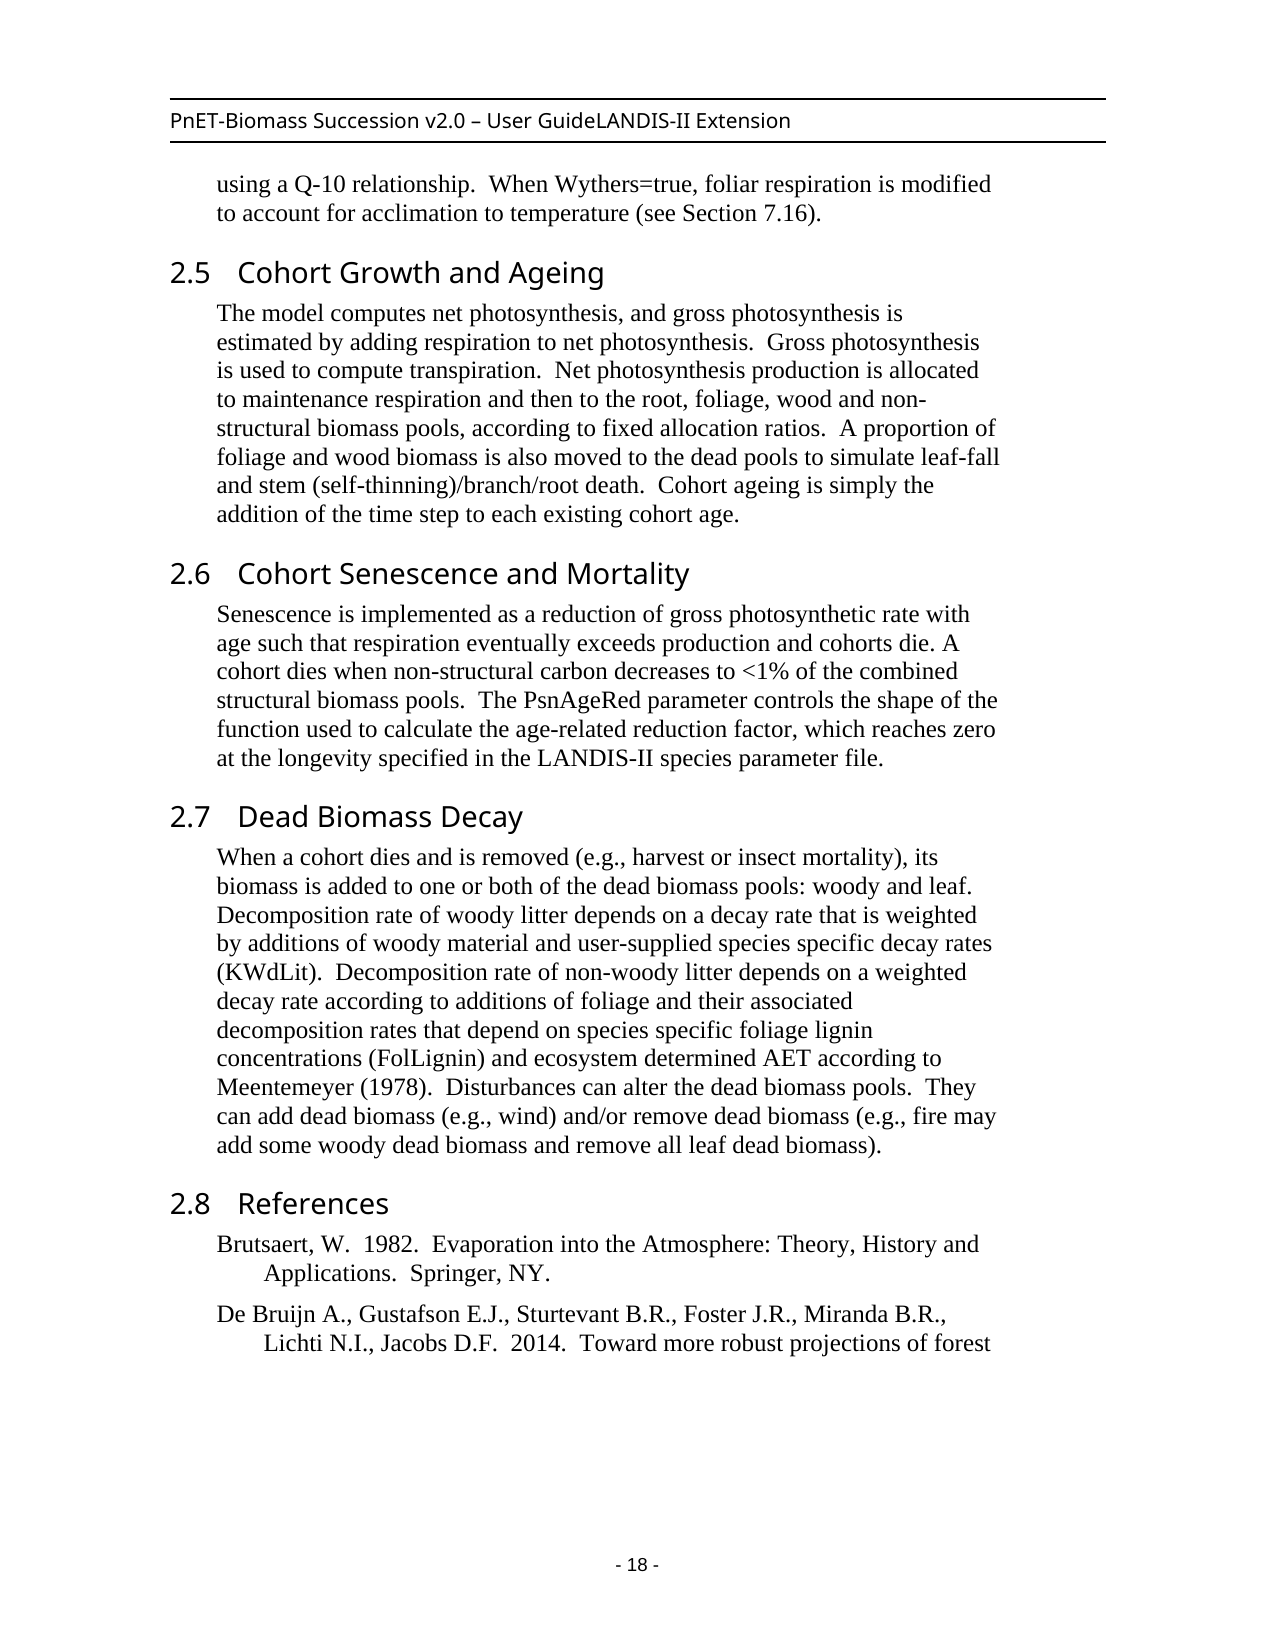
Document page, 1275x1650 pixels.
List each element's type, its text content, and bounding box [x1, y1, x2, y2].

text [216, 169, 1001, 227]
subtitle References [169, 1183, 1106, 1223]
text Brutsaert, W. 1982. Evaporation into the Atmosphere: Theory, History and Applications. Springer, NY. [216, 1229, 1001, 1287]
text When a cohort dies and is removed (e.g., harvest or insect mortality), its biomass is added to one or both of the dead biomass pools: woody and leaf. Decomposition rate of woody litter depends on a decay rate that is weighted by additions of woody material and user-supplied species specific decay rates (KWdLit). Decomposition rate of non-woody litter depends on a weighted decay rate according to additions of foliage and their associated decomposition rates that depend on species specific foliage lignin concentrations (FolLignin) and ecosystem determined AET according to Meentemeyer (1978). Disturbances can alter the dead biomass pools. They can add dead biomass (e.g., wind) and/or remove dead biomass (e.g., fire may add some woody dead biomass and remove all leaf dead biomass). [216, 842, 1001, 1158]
subtitle Dead Biomass Decay [169, 796, 1106, 836]
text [216, 1299, 1001, 1357]
text Senescence is implemented as a reduction of gross photosynthetic rate with age such that respiration eventually exceeds production and cohorts die. A cohort dies when non-structural carbon decreases to <1% of the combined structural biomass pools. The PsnAgeRed parameter controls the shape of the function used to calculate the age-related reduction factor, which reaches zero at the longevity specified in the LANDIS-II species parameter file. [216, 599, 1001, 771]
subtitle Cohort Senescence and Mortality [169, 553, 1106, 593]
subtitle Cohort Growth and Ageing [169, 252, 1106, 292]
text The model computes net photosynthesis, and gross photosynthesis is estimated by adding respiration to net photosynthesis. Gross photosynthesis is used to compute transpiration. Net photosynthesis production is allocated to maintenance respiration and then to the root, foliage, wood and non-structural biomass pools, according to fixed allocation ratios. A proportion of foliage and wood biomass is also moved to the dead pools to simulate leaf-fall and stem (self-thinning)/branch/root death. Cohort ageing is simply the addition of the time step to each existing cohort age. [216, 298, 1001, 528]
